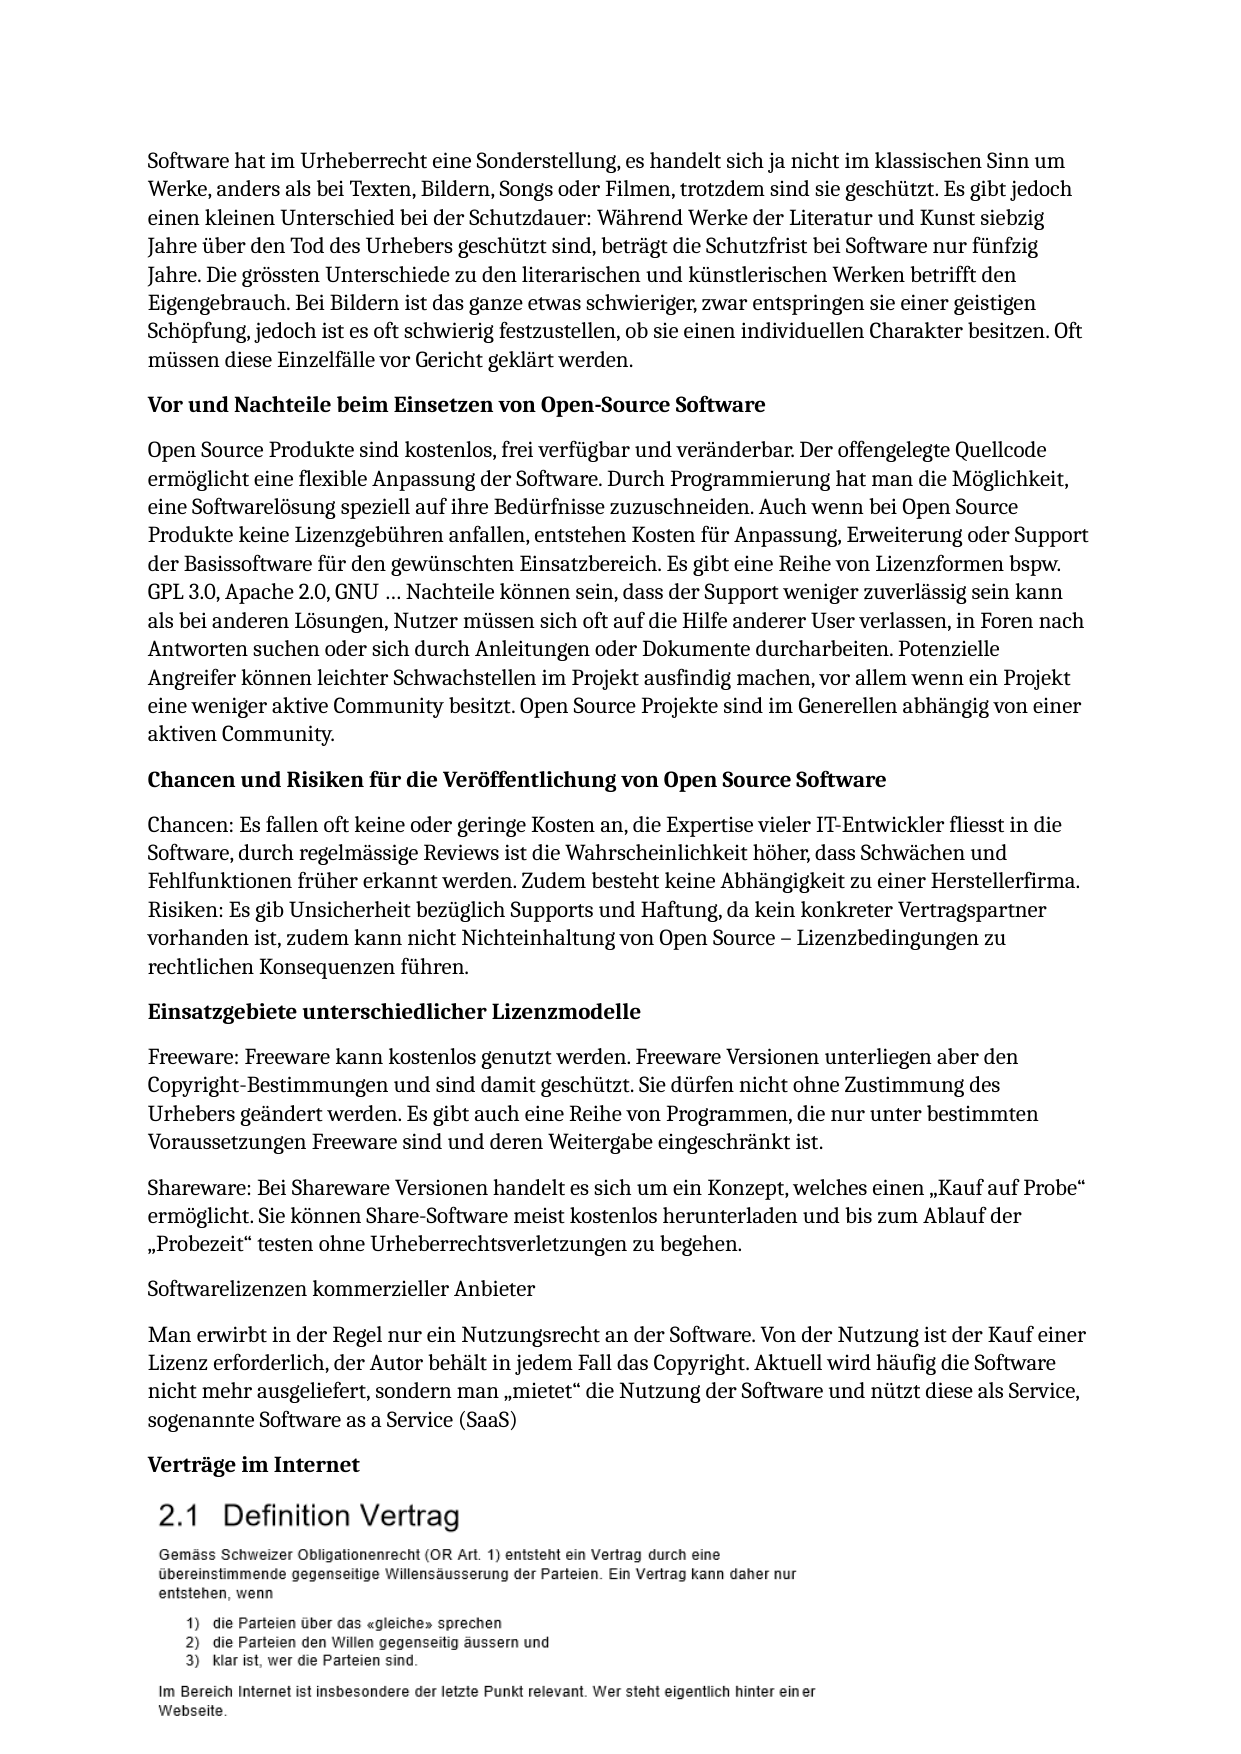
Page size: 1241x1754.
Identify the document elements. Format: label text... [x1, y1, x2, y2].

text Man erwirbt in der Regel nur ein Nutzungsrecht an der Software. Von der Nutzung ist der Kauf einer Lizenz erforderlich, der Autor behält in jedem Fall das Copyright. Aktuell wird häufig die Software nicht mehr ausgeliefert, sondern man „mietet“ die Nutzung der Software und nützt diese als Service, sogenannte Software as a Service (SaaS) [148, 1321, 1093, 1433]
text Shareware: Bei Shareware Versionen handelt es sich um ein Konzept, welches einen „Kauf auf Probe“ ermöglicht. Sie können Share-Software meist kostenlos herunterladen und bis zum Ablauf der „Probezeit“ testen ohne Urheberrechtsverletzungen zu begehen. [148, 1174, 1093, 1257]
text Freeware: Freeware kann kostenlos genutzt werden. Freeware Versionen unterliegen aber den Copyright-Bestimmungen und sind damit geschützt. Sie dürfen nicht ohne Zustimmung des Urhebers geändert werden. Es gibt auch eine Reihe von Programmen, die nur unter bestimmten Voraussetzungen Freeware sind und deren Weitergabe eingeschränkt ist. [148, 1044, 1093, 1156]
text Chancen: Es fallen oft keine oder geringe Kosten an, die Expertise vieler IT-Entwickler fliesst in die Software, durch regelmässige Reviews ist die Wahrscheinlichkeit höher, dass Schwächen und Fehlfunktionen früher erkannt werden. Zudem besteht keine Abhängigkeit zu einer Herstellerfirma. Risiken: Es gib Unsicherheit bezüglich Supports und Haftung, da kein konkreter Vertragspartner vorhanden ist, zudem kann nicht Nichteinhaltung von Open Source – Lizenzbedingungen zu rechtlichen Konsequenzen führen. [148, 811, 1093, 980]
text Softwarelizenzen kommerzieller Anbieter [148, 1276, 1093, 1303]
text Einsatzgebiete unterschiedlicher Lizenzmodelle [148, 999, 1093, 1025]
text Chancen und Risiken für die Veröffentlichung von Open Source Software [148, 766, 1093, 793]
text Vor und Nachteile beim Einsetzen von Open-Source Software [148, 392, 1093, 418]
text Open Source Produkte sind kostenlos, frei verfügbar und veränderbar. Der offengelegte Quellcode ermöglicht eine flexible Anpassung der Software. Durch Programmierung hat man die Möglichkeit, eine Softwarelösung speziell auf ihre Bedürfnisse zuzuschneiden. Auch wenn bei Open Source Produkte keine Lizenzgebühren anfallen, entstehen Kosten für Anpassung, Erweiterung oder Support der Basissoftware für den gewünschten Einsatzbereich. Es gibt eine Reihe von Lizenzformen bspw. GPL 3.0, Apache 2.0, GNU … Nachteile können sein, dass der Support weniger zuverlässig sein kann als bei anderen Lösungen, Nutzer müssen sich oft auf die Hilfe anderer User verlassen, in Foren nach Antworten suchen oder sich durch Anleitungen oder Dokumente durcharbeiten. Potenzielle Angreifer können leichter Schwachstellen im Projekt ausfindig machen, vor allem wenn ein Projekt eine weniger aktive Community besitzt. Open Source Projekte sind im Generellen abhängig von einer aktiven Community. [148, 437, 1093, 748]
picture [147, 1488, 861, 1740]
text Verträge im Internet [148, 1452, 1093, 1478]
text Software hat im Urheberrecht eine Sonderstellung, es handelt sich ja nicht im klassischen Sinn um Werke, anders als bei Texten, Bildern, Songs oder Filmen, trotzdem sind sie geschützt. Es gibt jedoch einen kleinen Unterschied bei der Schutzdauer: Während Werke der Literatur und Kunst siebzig Jahre über den Tod des Urhebers geschützt sind, beträgt die Schutzfrist bei Software nur fünfzig Jahre. Die grössten Unterschiede zu den literarischen und künstlerischen Werken betrifft den Eigengebrauch. Bei Bildern ist das ganze etwas schwieriger, zwar entspringen sie einer geistigen Schöpfung, jedoch ist es oft schwierig festzustellen, ob sie einen individuellen Charakter besitzen. Oft müssen diese Einzelfälle vor Gericht geklärt werden. [148, 148, 1093, 373]
